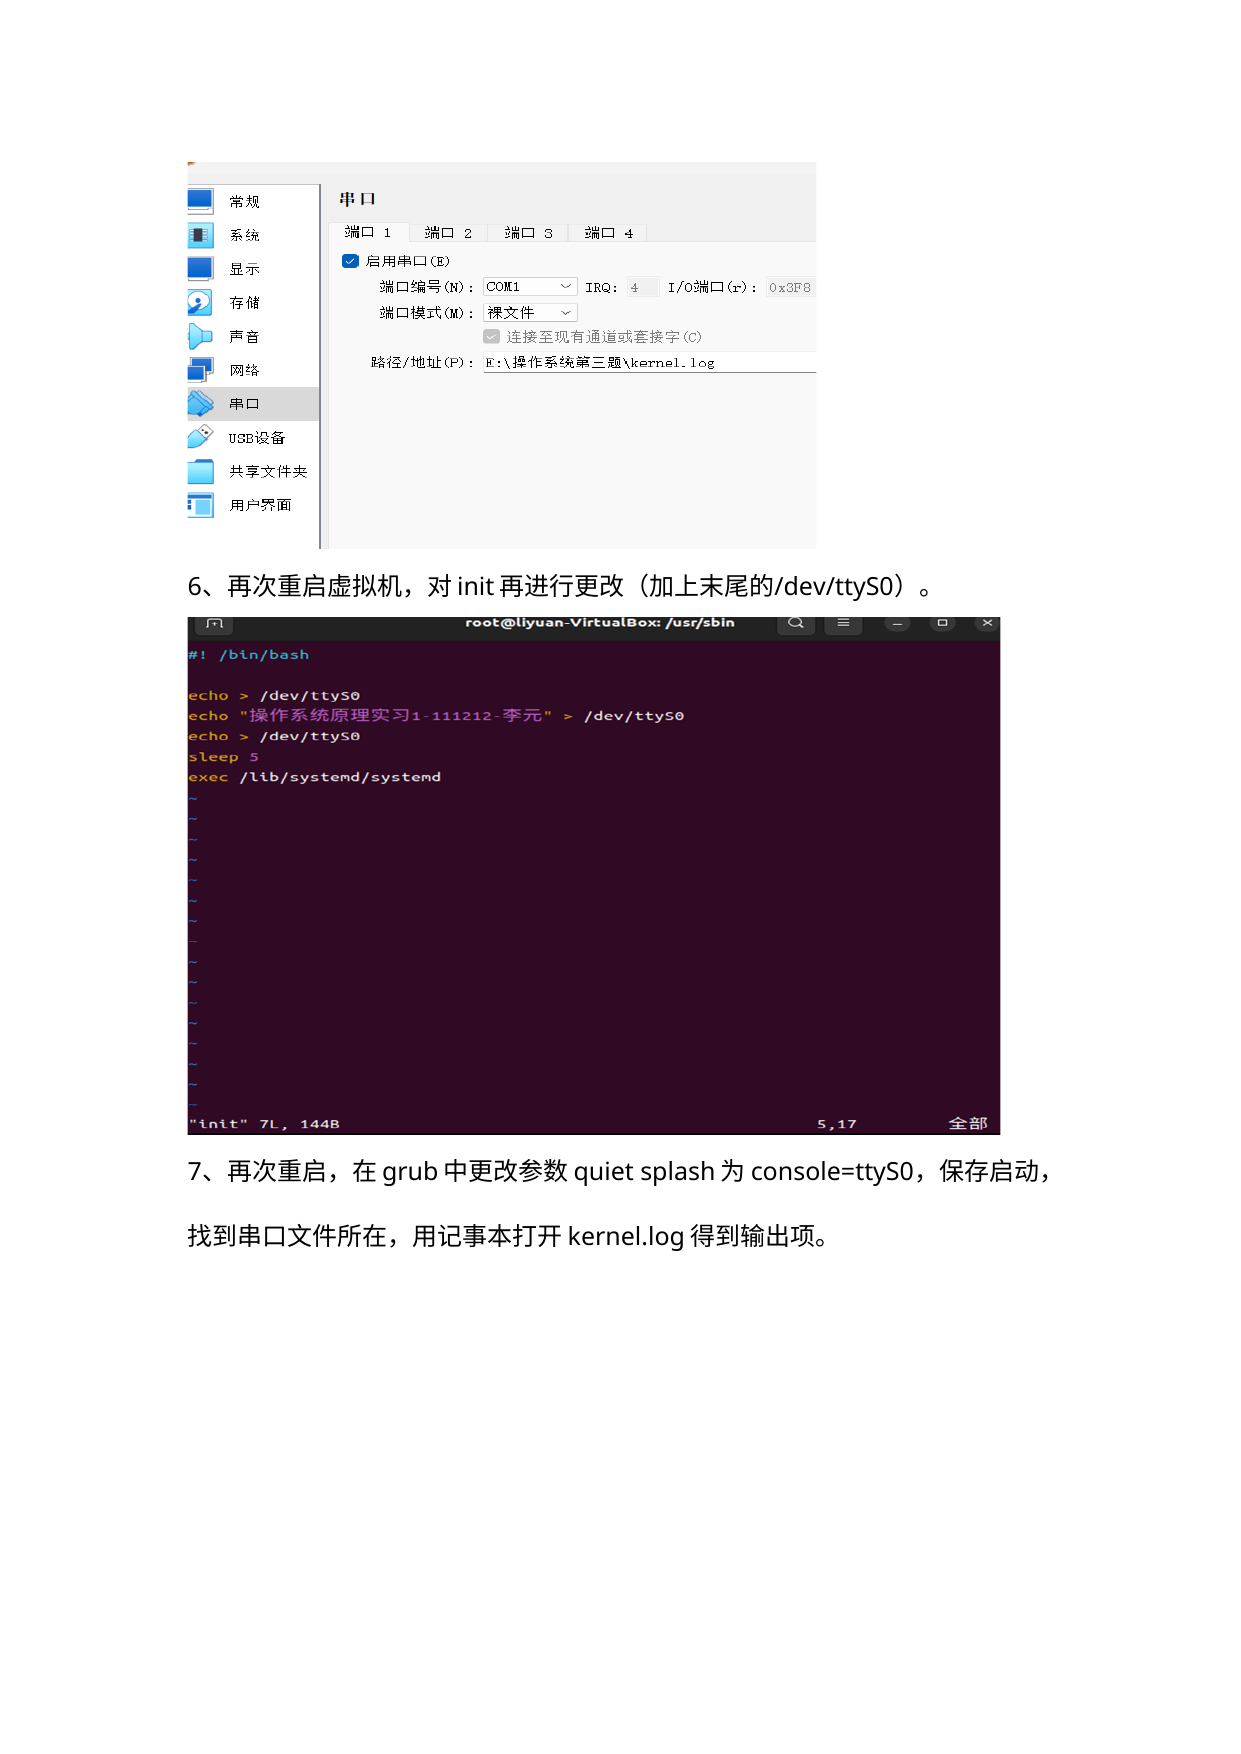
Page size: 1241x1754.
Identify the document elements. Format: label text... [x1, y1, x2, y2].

picture [187, 617, 1001, 1135]
picture [187, 162, 817, 549]
text 7、再次重启，在grub中更改参数quiet splash为console=ttyS0，保存启动，找到串口文件所在，用记事本打开kernel.log得到输出项。 [187, 1137, 1053, 1267]
text 6、再次重启虚拟机，对init再进行更改（加上末尾的/dev/ttyS0）。 [187, 552, 1053, 617]
